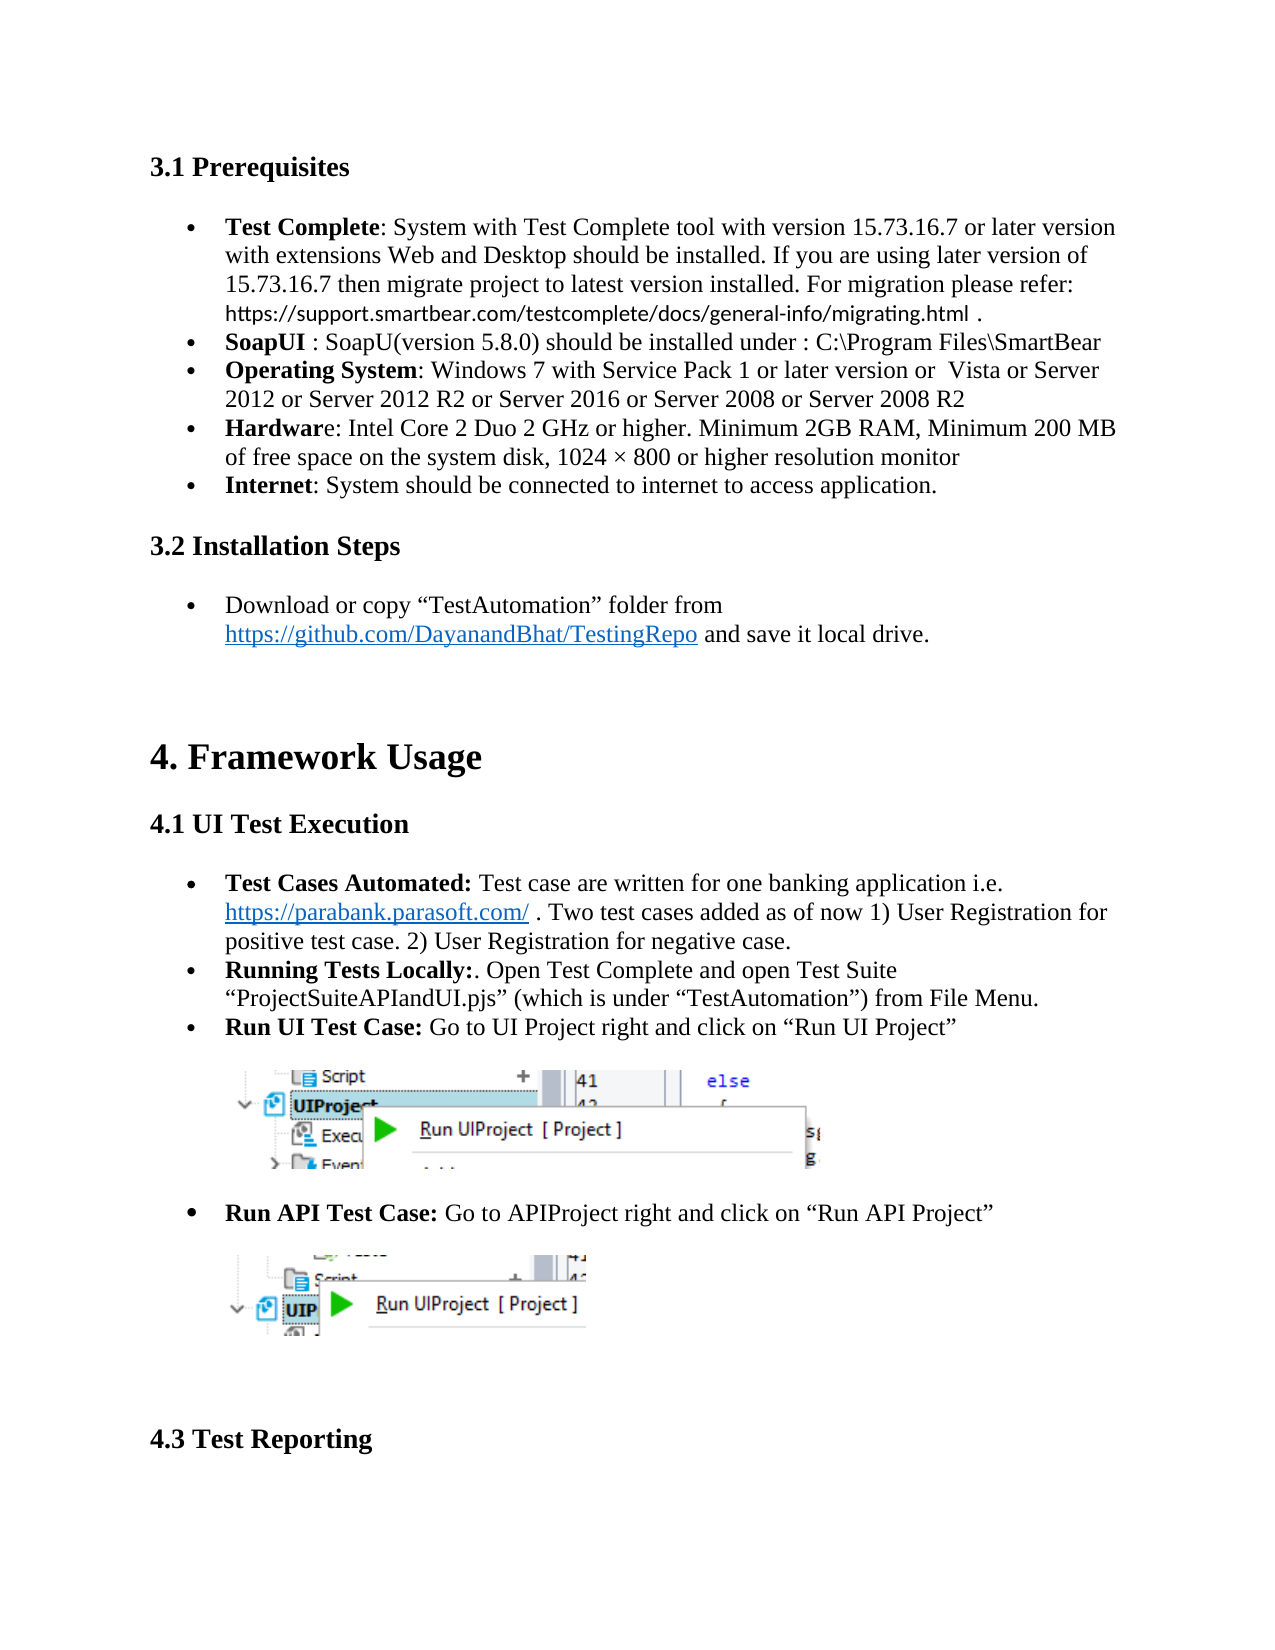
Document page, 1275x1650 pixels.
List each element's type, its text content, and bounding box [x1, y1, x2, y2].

text 3.1 Prerequisites [150, 150, 1125, 182]
text 3.2 Installation Steps [150, 528, 1125, 561]
list Download or copy “TestAutomation” folder from https://github.com/DayanandBhat/TestingRepo and save it local drive. [187, 590, 1125, 648]
text 4.3 Test Reporting [150, 1422, 1125, 1455]
list Run API Test Case: Go to APIProject right and click on “Run API Project” [187, 1198, 1125, 1227]
picture [231, 1070, 821, 1169]
picture [225, 1255, 586, 1336]
text 4.1 UI Test Execution [150, 807, 1125, 839]
list SoapUI : SoapU(version 5.8.0) should be installed under : C:\Program Files\SmartBear [187, 327, 1125, 356]
list Run UI Test Case: Go to UI Project right and click on “Run UI Project” [187, 1012, 1125, 1041]
list Test Cases Automated: Test case are written for one banking application i.e. https://parabank.parasoft.com/ . Two test cases added as of now 1) User Registration for positive test case. 2) User Registration for negative case. [187, 868, 1125, 955]
list Running Tests Locally:. Open Test Complete and open Test Suite “ProjectSuiteAPIandUI.pjs” (which is under “TestAutomation”) from File Menu. [187, 955, 1125, 1012]
list Operating System: Windows 7 with Service Pack 1 or later version or Vista or Server 2012 or Server 2012 R2 or Server 2016 or Server 2008 or Server 2008 R2 [187, 356, 1125, 413]
text 4. Framework Usage [150, 735, 1125, 778]
list Internet: System should be connected to internet to access application. [187, 471, 1125, 499]
list Hardware: Intel Core 2 Duo 2 GHz or higher. Minimum 2GB RAM, Minimum 200 MB of free space on the system disk, 1024 × 800 or higher resolution monitor [187, 413, 1125, 471]
